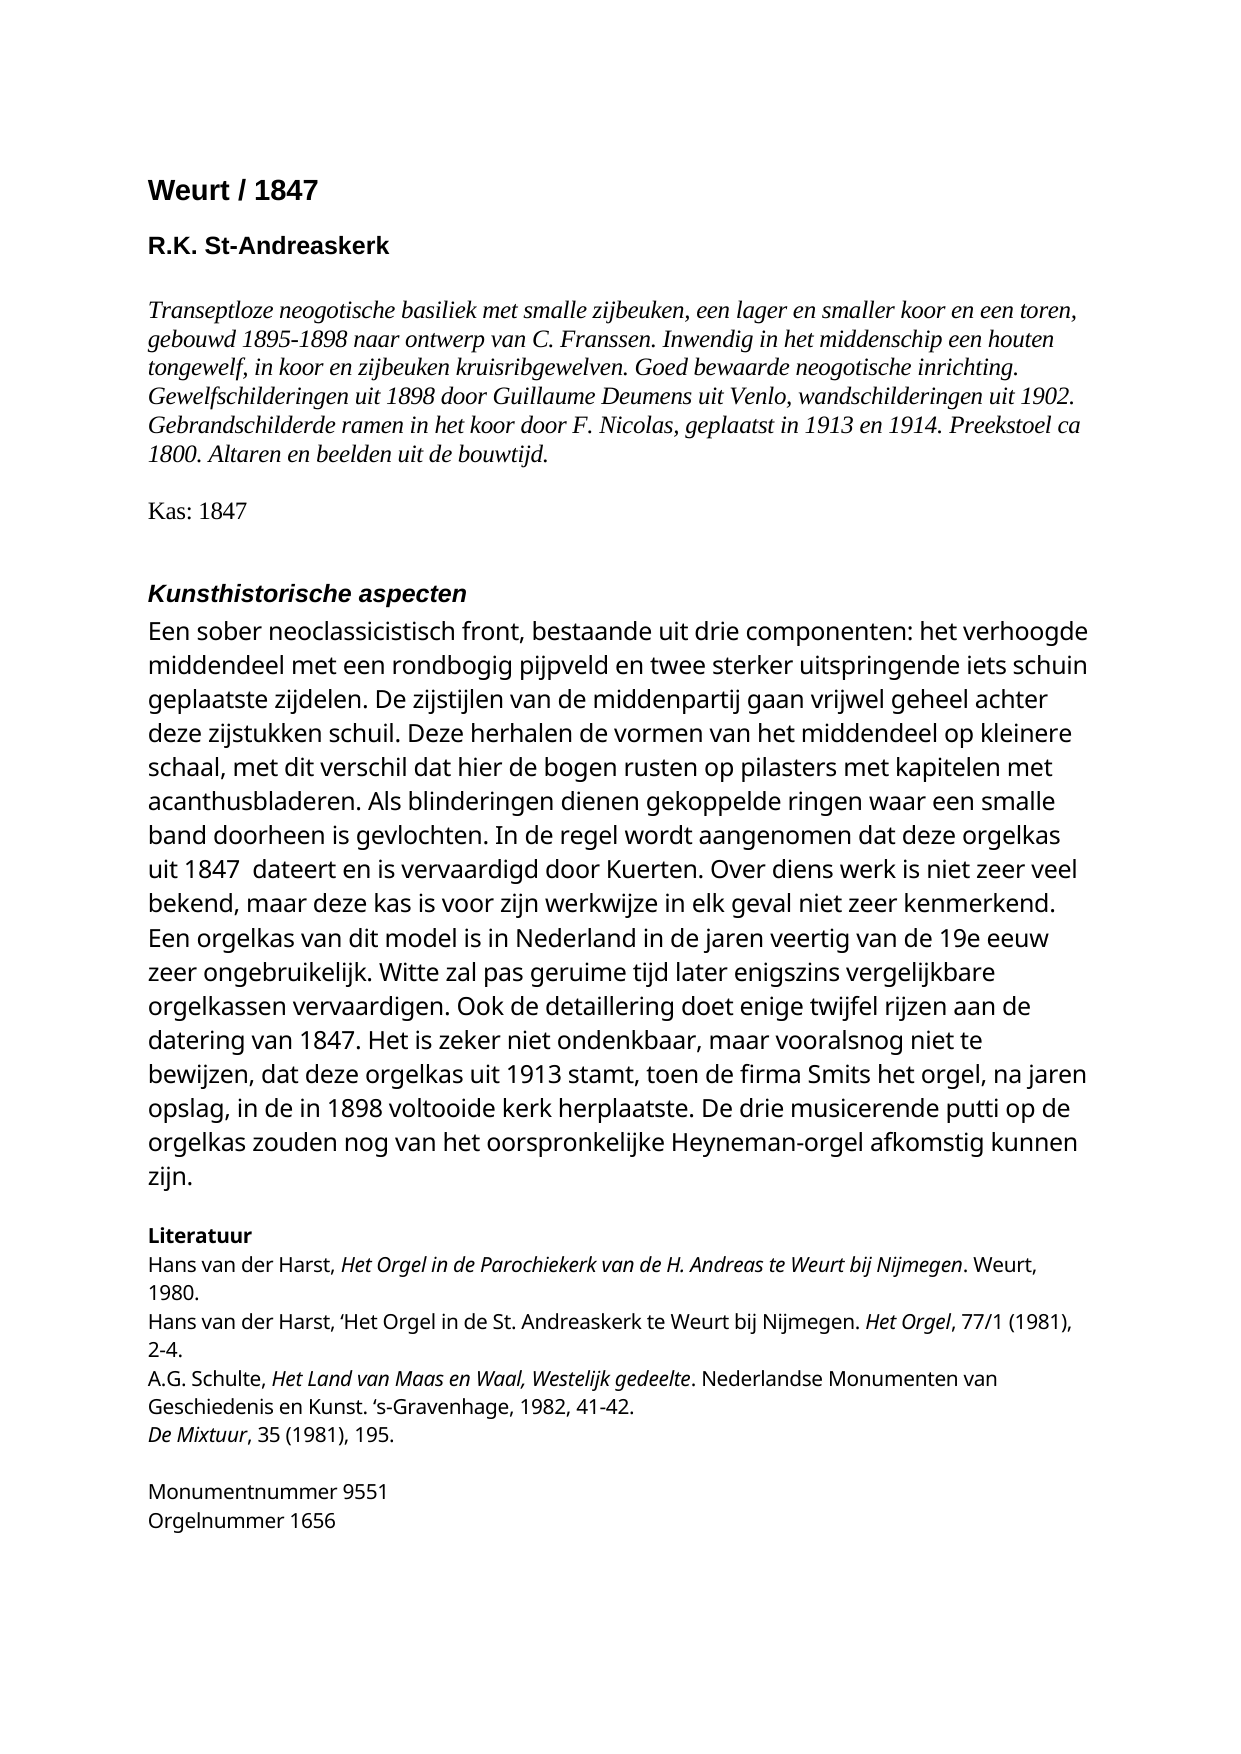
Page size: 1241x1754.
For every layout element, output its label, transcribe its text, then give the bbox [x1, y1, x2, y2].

subtitle Kunsthistorische aspecten [148, 579, 1093, 607]
text Hans van der Harst, ‘Het Orgel in de St. Andreaskerk te Weurt bij Nijmegen. Het Orgel, 77/1 (1981), 2-4. [148, 1307, 1093, 1364]
text Orgelnummer 1656 [148, 1506, 1093, 1534]
text A.G. Schulte, Het Land van Maas en Waal, Westelijk gedeelte. Nederlandse Monumenten van Geschiedenis en Kunst. ‘s-Gravenhage, 1982, 41-42. [148, 1364, 1093, 1421]
text De Mixtuur, 35 (1981), 195. [148, 1421, 1093, 1449]
text Een sober neoclassicistisch front, bestaande uit drie componenten: het verhoogde middendeel met een rondbogig pijpveld en twee sterker uitspringende iets schuin geplaatste zijdelen. De zijstijlen van de middenpartij gaan vrijwel geheel achter deze zijstukken schuil. Deze herhalen de vormen van het middendeel op kleinere schaal, met dit verschil dat hier de bogen rusten op pilasters met kapitelen met acanthusbladeren. Als blinderingen dienen gekoppelde ringen waar een smalle band doorheen is gevlochten. In de regel wordt aangenomen dat deze orgelkas uit 1847 dateert en is vervaardigd door Kuerten. Over diens werk is niet zeer veel bekend, maar deze kas is voor zijn werkwijze in elk geval niet zeer kenmerkend. Een orgelkas van dit model is in Nederland in de jaren veertig van de 19e eeuw zeer ongebruikelijk. Witte zal pas geruime tijd later enigszins vergelijkbare orgelkassen vervaardigen. Ook de detaillering doet enige twijfel rijzen aan de datering van 1847. Het is zeker niet ondenkbaar, maar vooralsnog niet te bewijzen, dat deze orgelkas uit 1913 stamt, toen de firma Smits het orgel, na jaren opslag, in de in 1898 voltooide kerk herplaatste. De drie musicerende putti op de orgelkas zouden nog van het oorspronkelijke Heyneman-orgel afkomstig kunnen zijn. [148, 614, 1093, 1193]
text Literatuur [148, 1221, 1093, 1250]
text Transeptloze neogotische basiliek met smalle zijbeuken, een lager en smaller koor en een toren, gebouwd 1895-1898 naar ontwerp van C. Franssen. Inwendig in het middenschip een houten tongewelf, in koor en zijbeuken kruisribgewelven. Goed bewaarde neogotische inrichting. Gewelfschilderingen uit 1898 door Guillaume Deumens uit Venlo, wandschilderingen uit 1902. Gebrandschilderde ramen in het koor door F. Nicolas, geplaatst in 1913 en 1914. Preekstoel ca 1800. Altaren en beelden uit de bouwtijd. [148, 295, 1093, 467]
text Hans van der Harst, Het Orgel in de Parochiekerk van de H. Andreas te Weurt bij Nijmegen. Weurt, 1980. [148, 1250, 1093, 1307]
subtitle Weurt / 1847 [148, 173, 1093, 206]
text Monumentnummer 9551 [148, 1477, 1093, 1506]
subtitle R.K. St-Andreaskerk [148, 231, 1093, 260]
text Kas: 1847 [148, 496, 1093, 525]
